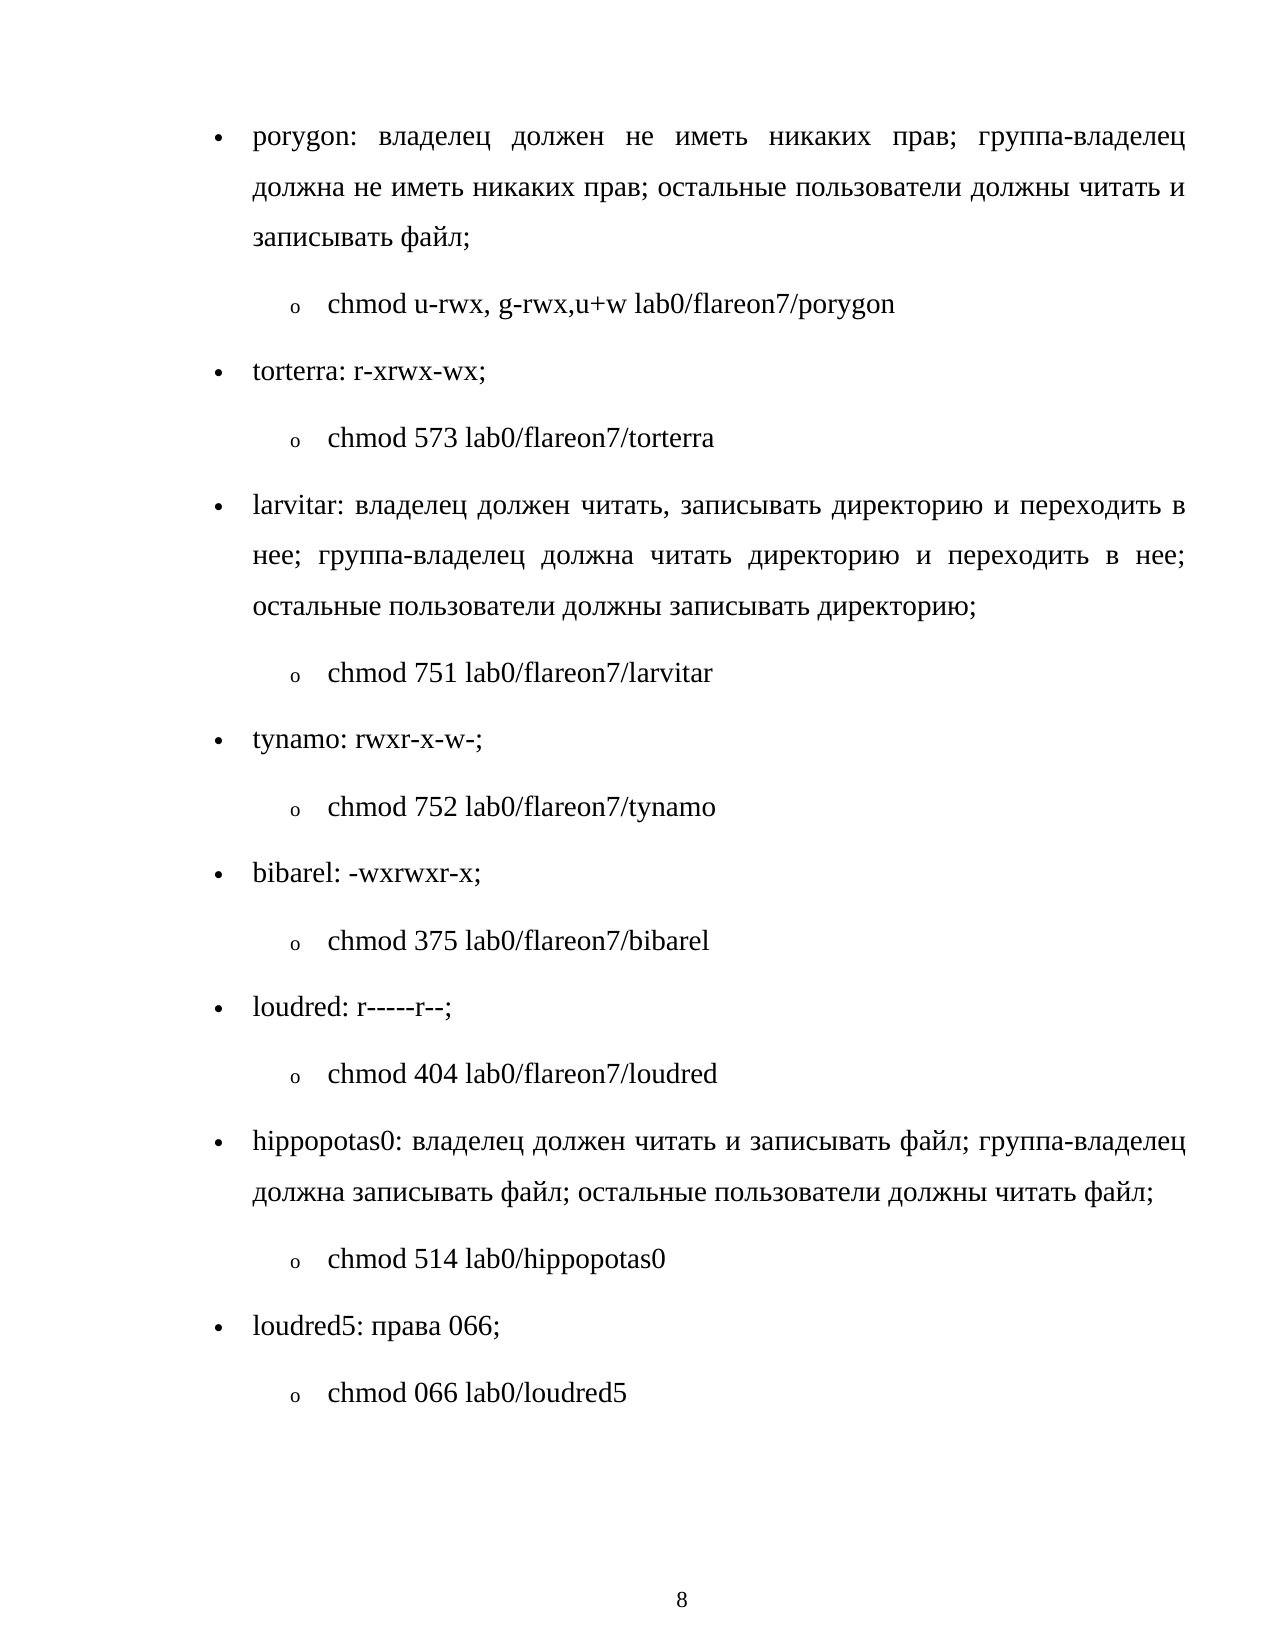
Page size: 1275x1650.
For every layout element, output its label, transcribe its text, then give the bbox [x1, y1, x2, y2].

list loudred5: права 066; [215, 1308, 1186, 1341]
list larvitar: владелец должен читать, записывать директорию и переходить в нее; группа-владелец должна читать директорию и переходить в нее; остальные пользователи должны записывать директорию; [215, 487, 1186, 621]
list hippopotas0: владелец должен читать и записывать файл; группа-владелец должна записывать файл; остальные пользователи должны читать файл; [215, 1123, 1186, 1207]
list chmod 066 lab0/loudred5 [290, 1375, 1186, 1408]
list bibarel: -wxrwxr-x; [215, 856, 1186, 889]
list chmod 375 lab0/flareon7/bibarel [290, 923, 1186, 956]
list chmod 514 lab0/hippopotas0 [290, 1241, 1186, 1274]
list chmod 752 lab0/flareon7/tynamo [290, 789, 1186, 822]
list loudred: r-----r--; [215, 989, 1186, 1023]
list chmod 573 lab0/flareon7/torterra [290, 420, 1186, 454]
list chmod 404 lab0/flareon7/loudred [290, 1057, 1186, 1090]
list chmod 751 lab0/flareon7/larvitar [290, 655, 1186, 688]
list porygon: владелец должен не иметь никаких прав; группа-владелец должна не иметь никаких прав; остальные пользователи должны читать и записывать файл; [215, 118, 1186, 253]
list chmod u-rwx, g-rwx,u+w lab0/flareon7/porygon [290, 286, 1186, 320]
list tynamo: rwxr-x-w-; [215, 722, 1186, 755]
list torterra: r-xrwx-wx; [215, 353, 1186, 387]
